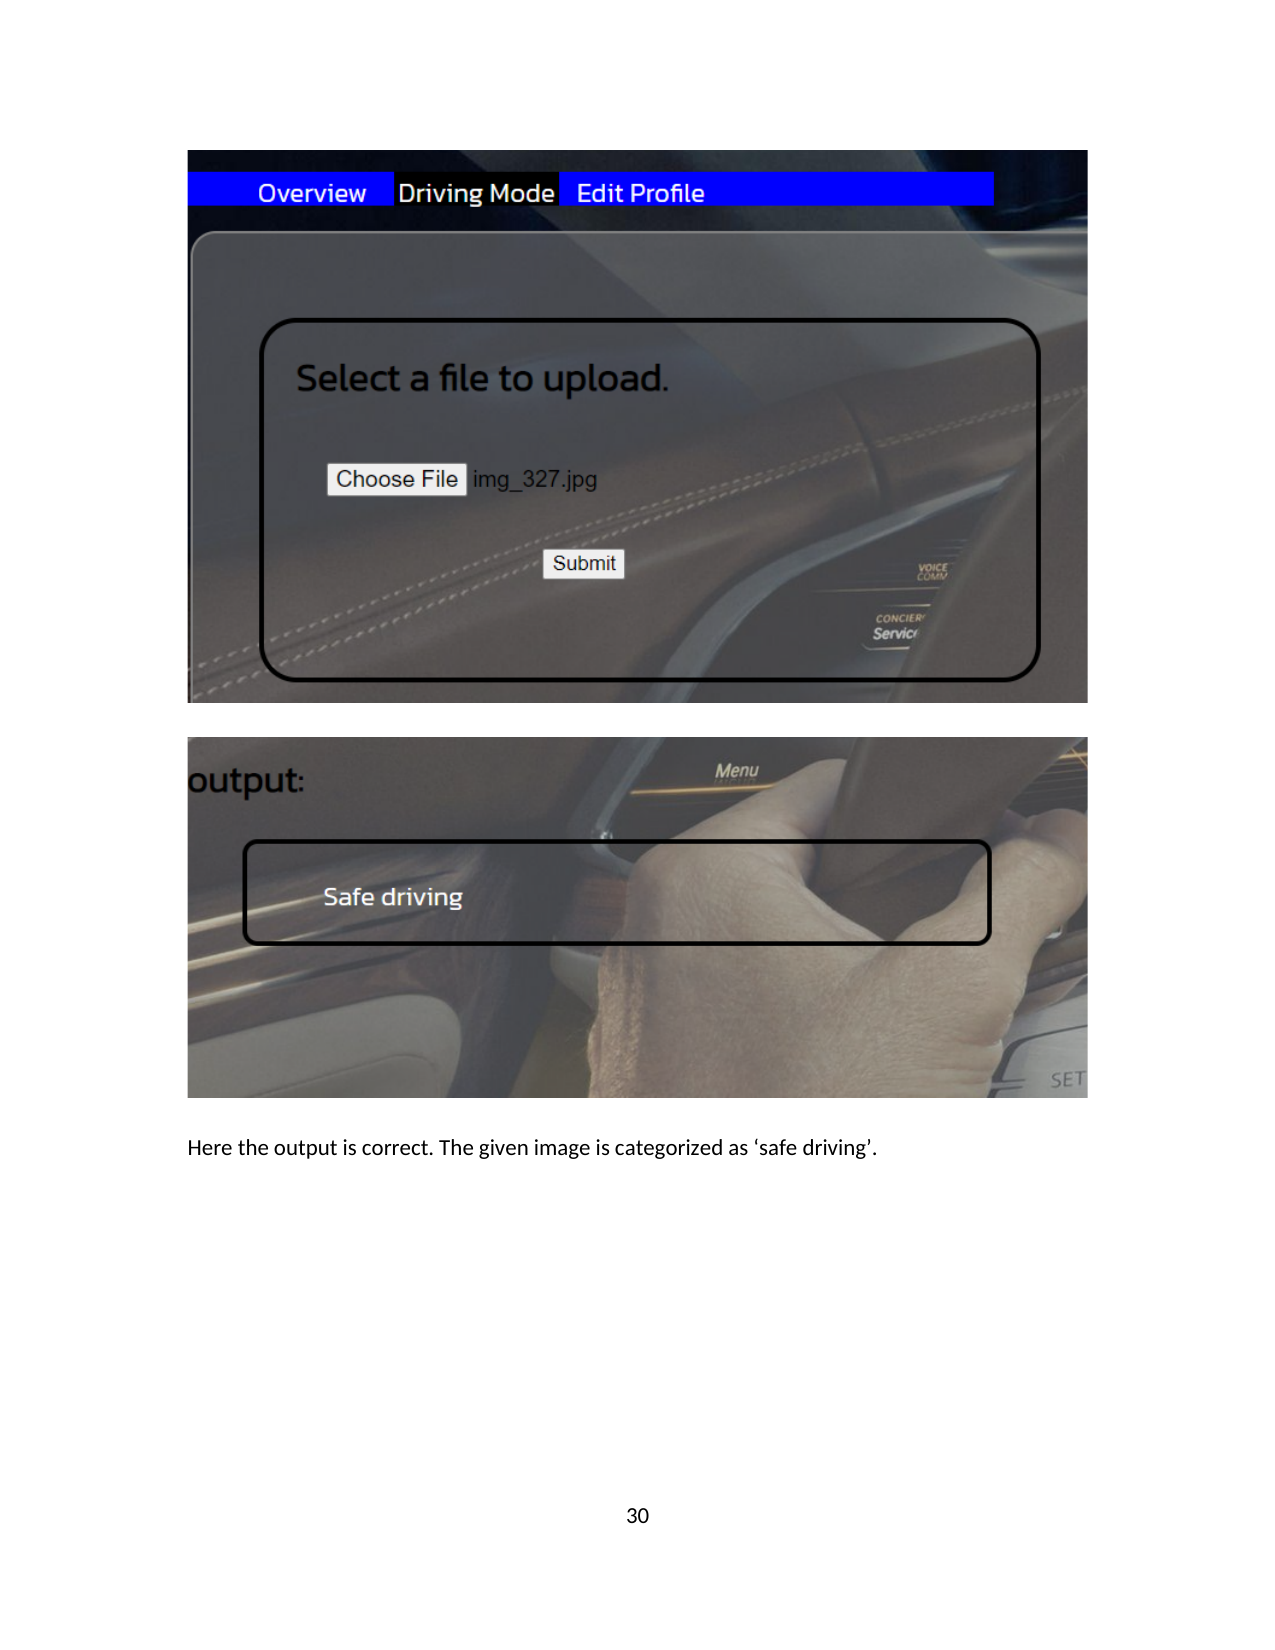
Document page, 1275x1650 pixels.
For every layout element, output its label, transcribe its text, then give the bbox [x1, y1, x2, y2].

text Here the output is correct. The given image is categorized as ‘safe driving’. [187, 1133, 1087, 1161]
picture [187, 737, 1088, 1098]
picture [187, 150, 1088, 703]
